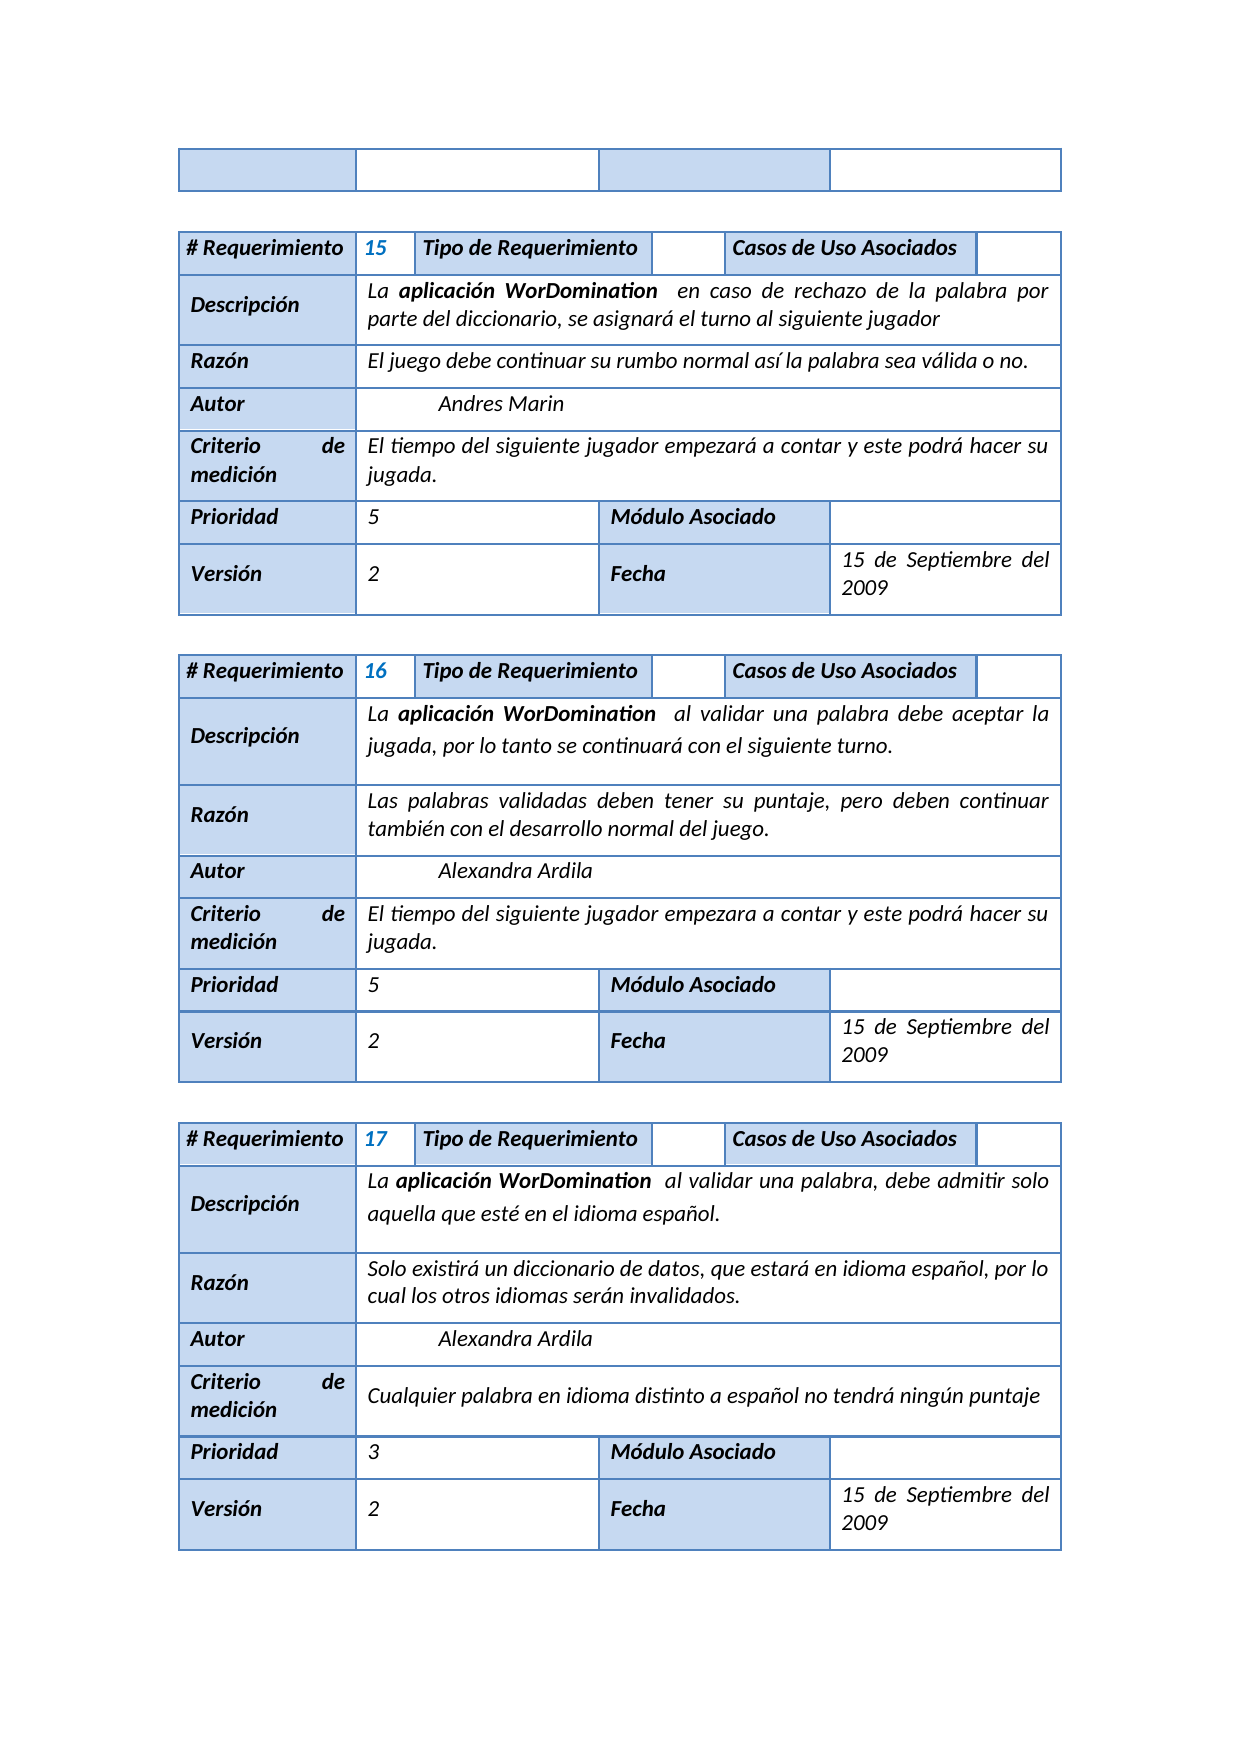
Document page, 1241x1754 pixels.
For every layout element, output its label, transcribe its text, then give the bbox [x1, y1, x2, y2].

table_cell Solo existirá un diccionario de datos, que estará en idioma español, por lo cual los otros idiomas serán invalidados. [357, 1254, 1060, 1322]
table_cell 2 [357, 545, 598, 613]
table_cell Razón [180, 786, 355, 854]
table_cell [831, 1438, 1060, 1478]
table_cell Prioridad [180, 970, 355, 1010]
table_cell 2 [357, 1480, 598, 1549]
table_header # Requerimiento [180, 1124, 355, 1164]
table_cell Fecha [600, 545, 829, 613]
table_cell Cualquier palabra en idioma distinto a español no tendrá ningún puntaje [357, 1367, 1060, 1435]
table_header 17 [357, 1124, 414, 1164]
table_header 16 [357, 656, 414, 697]
table_cell Versión [180, 1480, 355, 1549]
table_cell Módulo Asociado [600, 502, 829, 543]
table_cell La aplicación WorDomination al validar una palabra debe aceptar la jugada, por lo tanto se continuará con el siguiente turno. [357, 699, 1060, 784]
table_header # Requerimiento [180, 233, 355, 274]
table_cell Módulo Asociado [600, 970, 829, 1010]
table_cell Autor [180, 1324, 355, 1365]
table_header [653, 233, 724, 274]
table_header Tipo de Requerimiento [416, 656, 651, 697]
table_header # Requerimiento [180, 656, 355, 697]
table_cell [831, 150, 1060, 190]
table_cell 15 de Septiembre del 2009 [831, 545, 1060, 613]
table_header [653, 656, 724, 697]
table_cell El juego debe continuar su rumbo normal así la palabra sea válida o no. [357, 346, 1060, 387]
table_cell Andres Marin [357, 389, 1060, 429]
table_cell Razón [180, 346, 355, 387]
table_cell [831, 502, 1060, 543]
table_cell Fecha [600, 1480, 829, 1549]
table_header Casos de Uso Asociados [726, 1124, 975, 1164]
table_cell Versión [180, 545, 355, 613]
table_cell Fecha [600, 1013, 829, 1081]
table_cell Criterio de medición [180, 432, 355, 500]
table_header [978, 233, 1060, 274]
table_cell 3 [357, 1438, 598, 1478]
table_cell Alexandra Ardila [357, 857, 1060, 897]
table_cell La aplicación WorDomination en caso de rechazo de la palabra por parte del diccionario, se asignará el turno al siguiente jugador [357, 276, 1060, 344]
table_cell Prioridad [180, 502, 355, 543]
table_cell 2 [357, 1013, 598, 1081]
table_header 15 [357, 233, 414, 274]
table_header [653, 1124, 724, 1164]
table_cell Descripción [180, 276, 355, 344]
table_cell [180, 150, 355, 190]
table_cell Razón [180, 1254, 355, 1322]
table_header Casos de Uso Asociados [726, 233, 975, 274]
table_cell Criterio de medición [180, 899, 355, 968]
table_cell 5 [357, 970, 598, 1010]
table_cell Autor [180, 857, 355, 897]
table_header [978, 1124, 1060, 1164]
table_cell El tiempo del siguiente jugador empezará a contar y este podrá hacer su jugada. [357, 432, 1060, 500]
table_header Tipo de Requerimiento [416, 1124, 651, 1164]
table_cell Módulo Asociado [600, 1438, 829, 1478]
table_header Tipo de Requerimiento [416, 233, 651, 274]
table_cell Autor [180, 389, 355, 429]
table_header [978, 656, 1060, 697]
table_cell [600, 150, 829, 190]
table_cell [831, 970, 1060, 1010]
table_cell Criterio de medición [180, 1367, 355, 1435]
table_cell El tiempo del siguiente jugador empezara a contar y este podrá hacer su jugada. [357, 899, 1060, 968]
table_cell 15 de Septiembre del 2009 [831, 1013, 1060, 1081]
table_cell La aplicación WorDomination al validar una palabra, debe admitir solo aquella que esté en el idioma español. [357, 1167, 1060, 1252]
table_cell Alexandra Ardila [357, 1324, 1060, 1365]
table_cell 15 de Septiembre del 2009 [831, 1480, 1060, 1549]
table_cell Las palabras validadas deben tener su puntaje, pero deben continuar también con el desarrollo normal del juego. [357, 786, 1060, 854]
table_cell Versión [180, 1013, 355, 1081]
table_cell Descripción [180, 699, 355, 784]
table_cell [357, 150, 598, 190]
table_cell 5 [357, 502, 598, 543]
table_cell Descripción [180, 1167, 355, 1252]
table_header Casos de Uso Asociados [726, 656, 975, 697]
table_cell Prioridad [180, 1438, 355, 1478]
